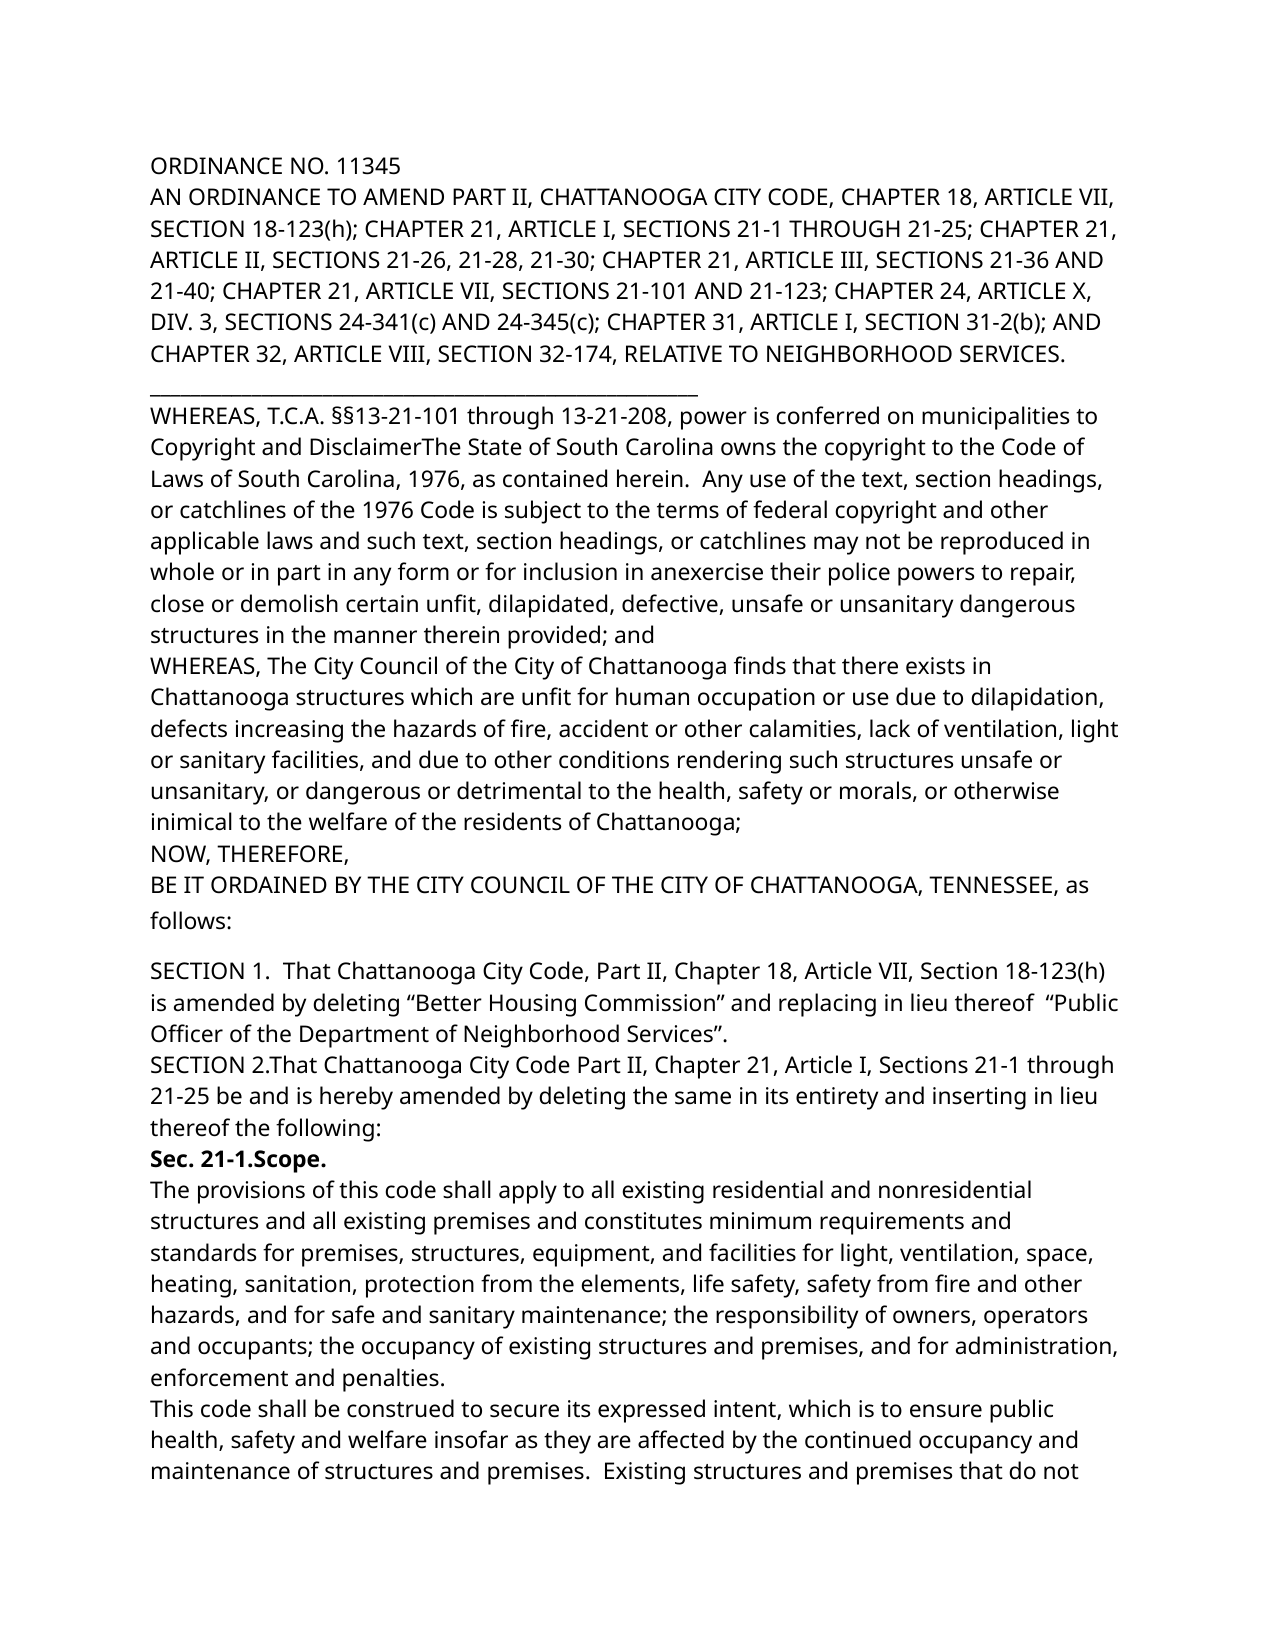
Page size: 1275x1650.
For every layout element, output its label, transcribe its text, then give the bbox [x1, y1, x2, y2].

text BE IT ORDAINED BY THE CITY COUNCIL OF THE CITY OF CHATTANOOGA, TENNESSEE, as follows: [150, 869, 1125, 936]
